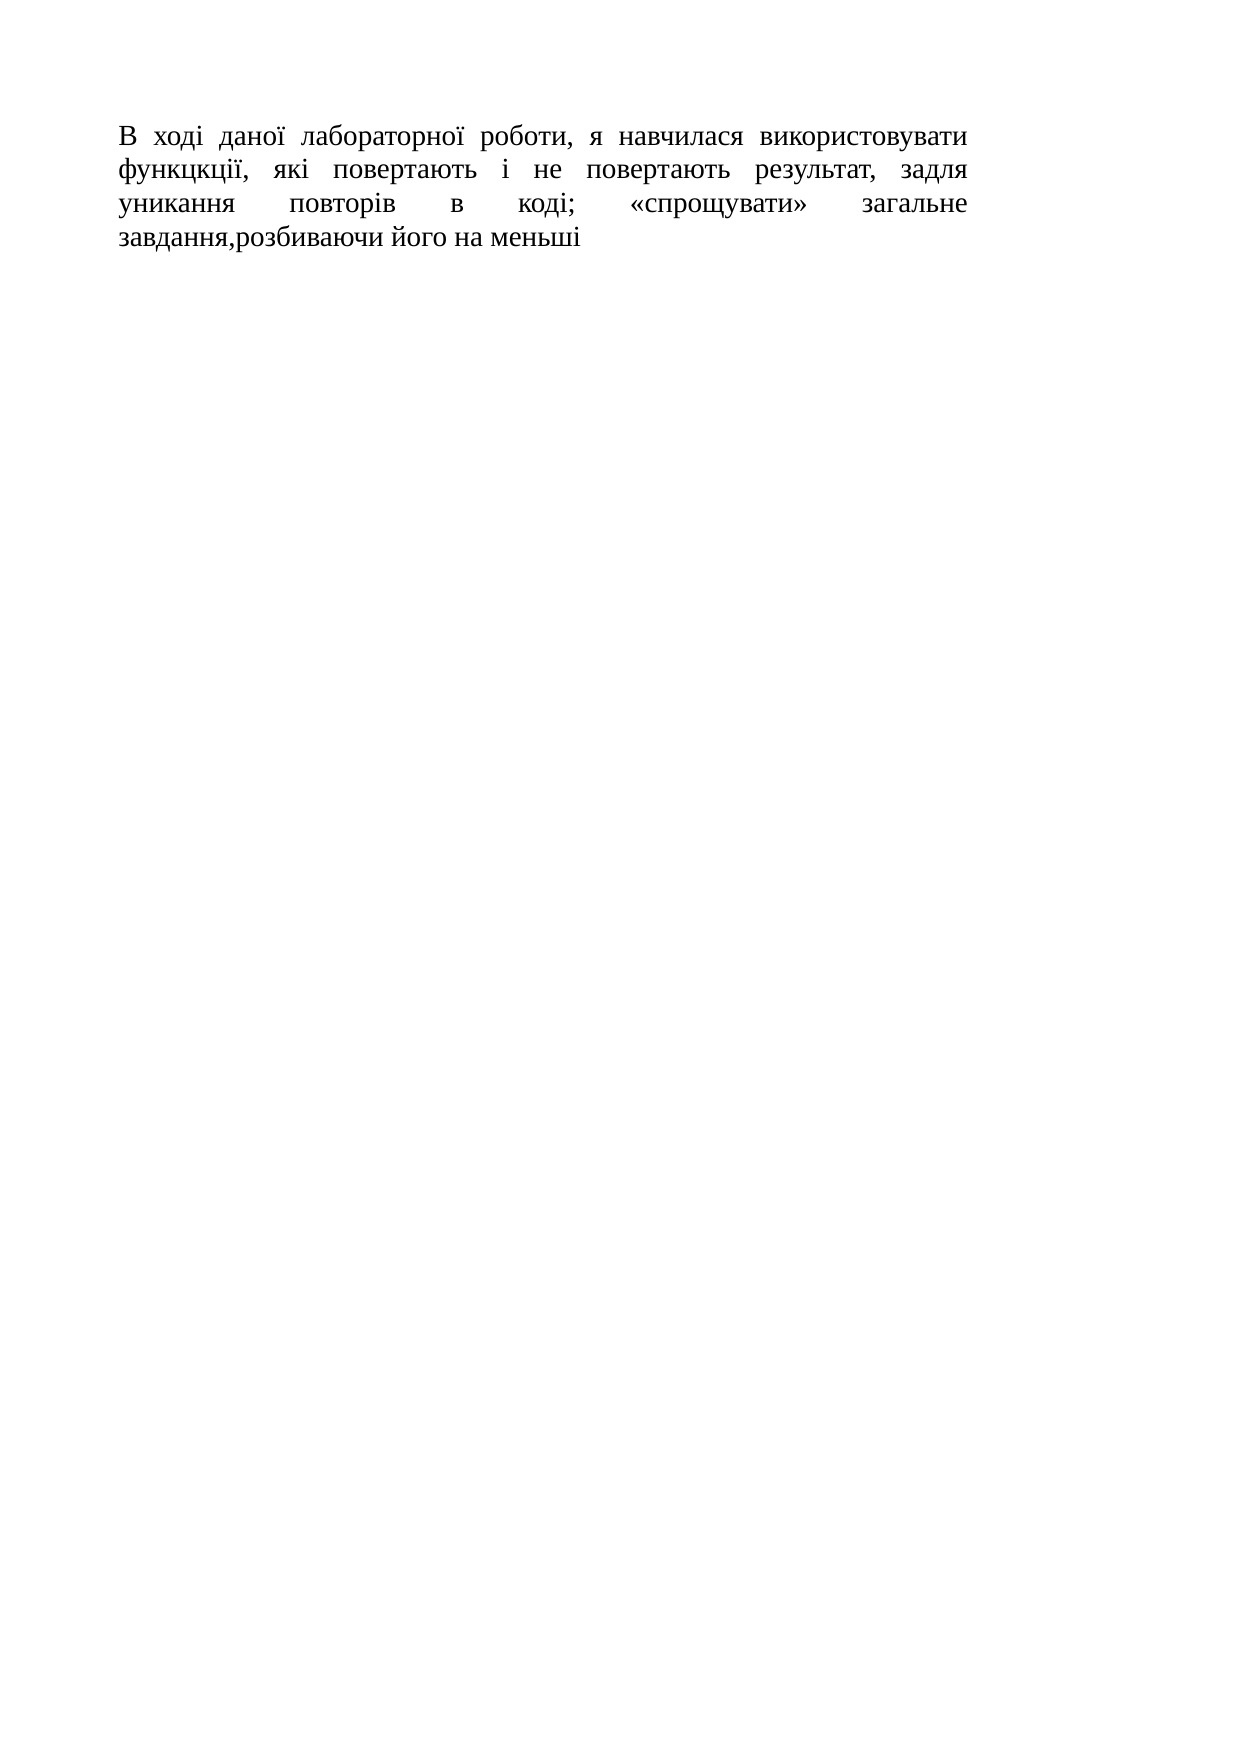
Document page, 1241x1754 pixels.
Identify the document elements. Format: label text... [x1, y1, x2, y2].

text В ході даної лабораторної роботи, я навчилася використовувати функцкції, які повертають і не повертають результат, задля уникання повторів в коді; «спрощувати» загальне завдання,розбиваючи його на меньші [118, 118, 968, 252]
